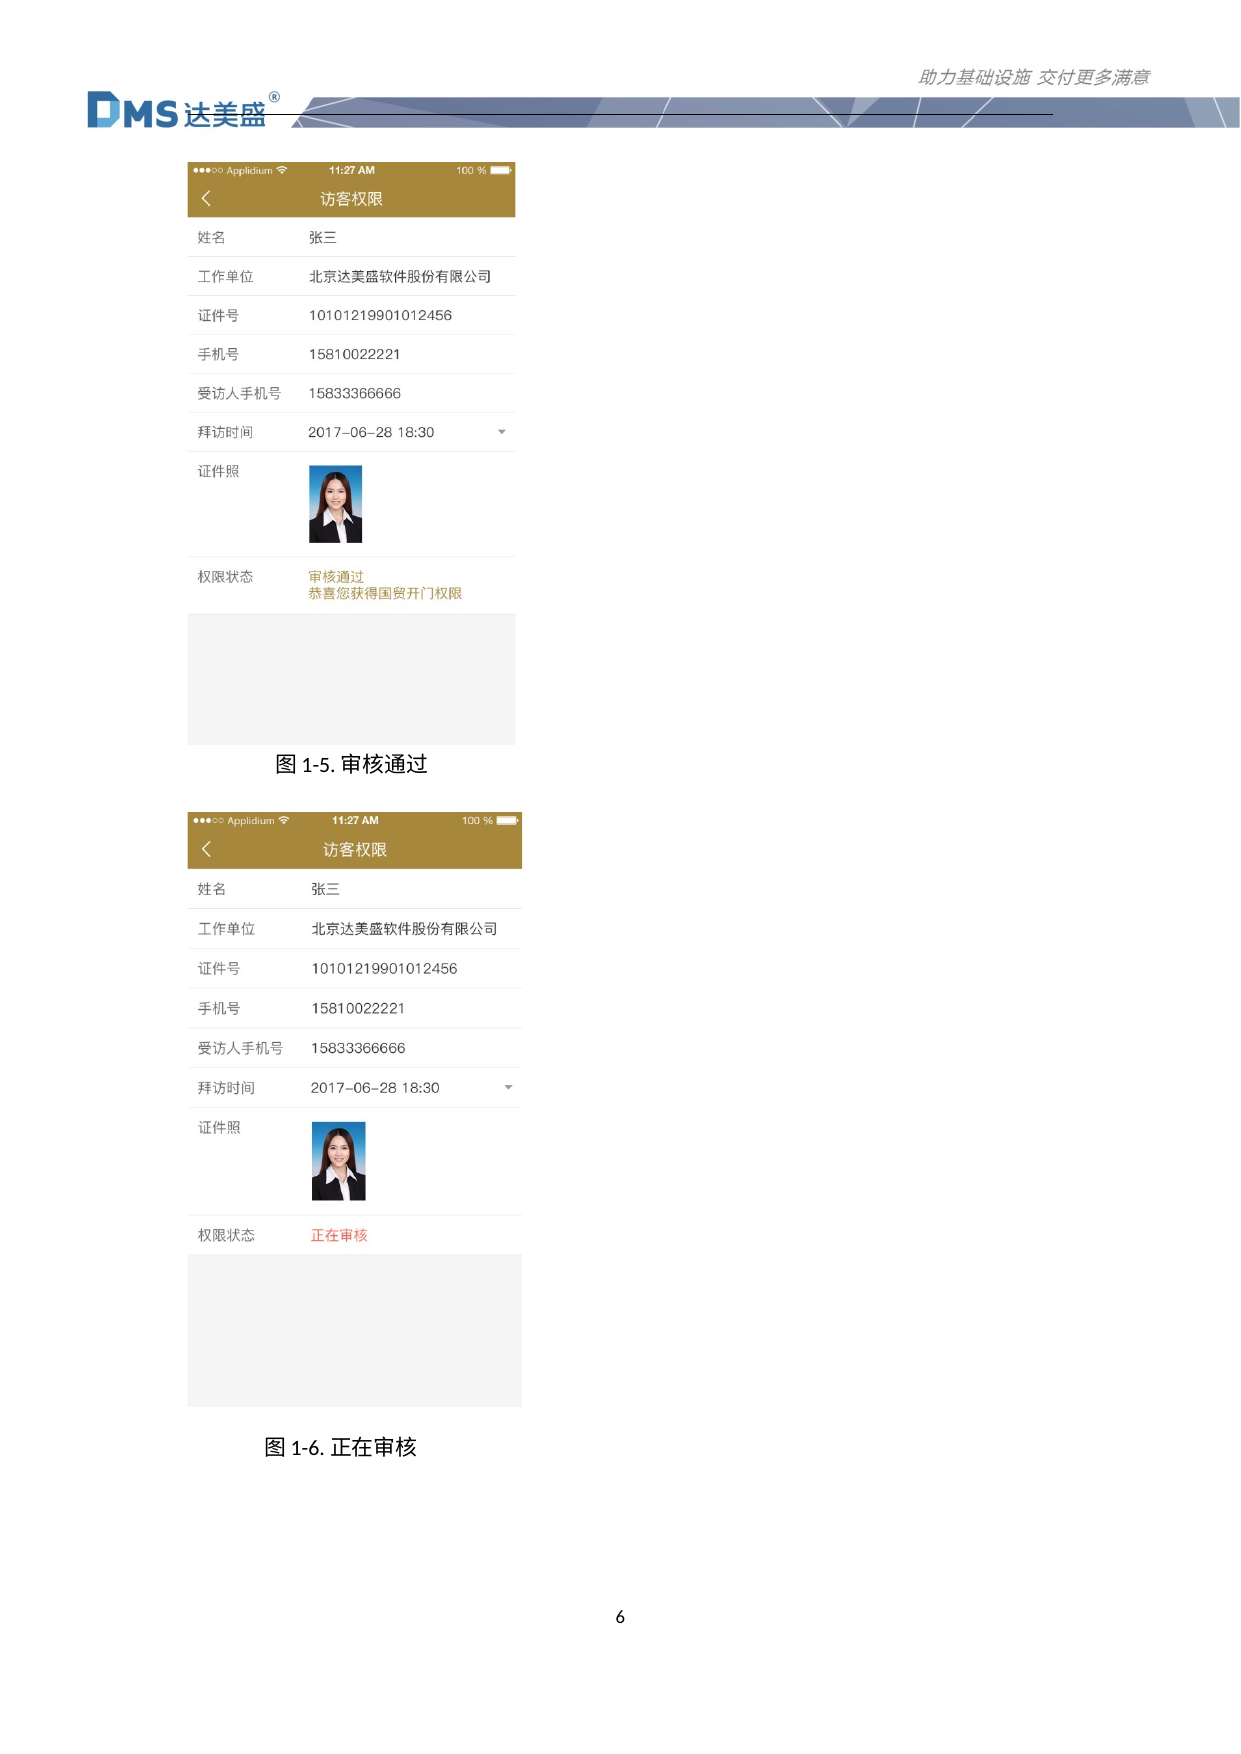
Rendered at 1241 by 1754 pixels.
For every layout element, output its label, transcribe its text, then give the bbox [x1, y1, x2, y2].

picture [187, 812, 523, 1407]
picture [187, 162, 516, 745]
picture [0, 8, 1240, 156]
text 图1-5. 审核通过 [187, 747, 1053, 779]
text 图1-6. 正在审核 [187, 1429, 1053, 1462]
